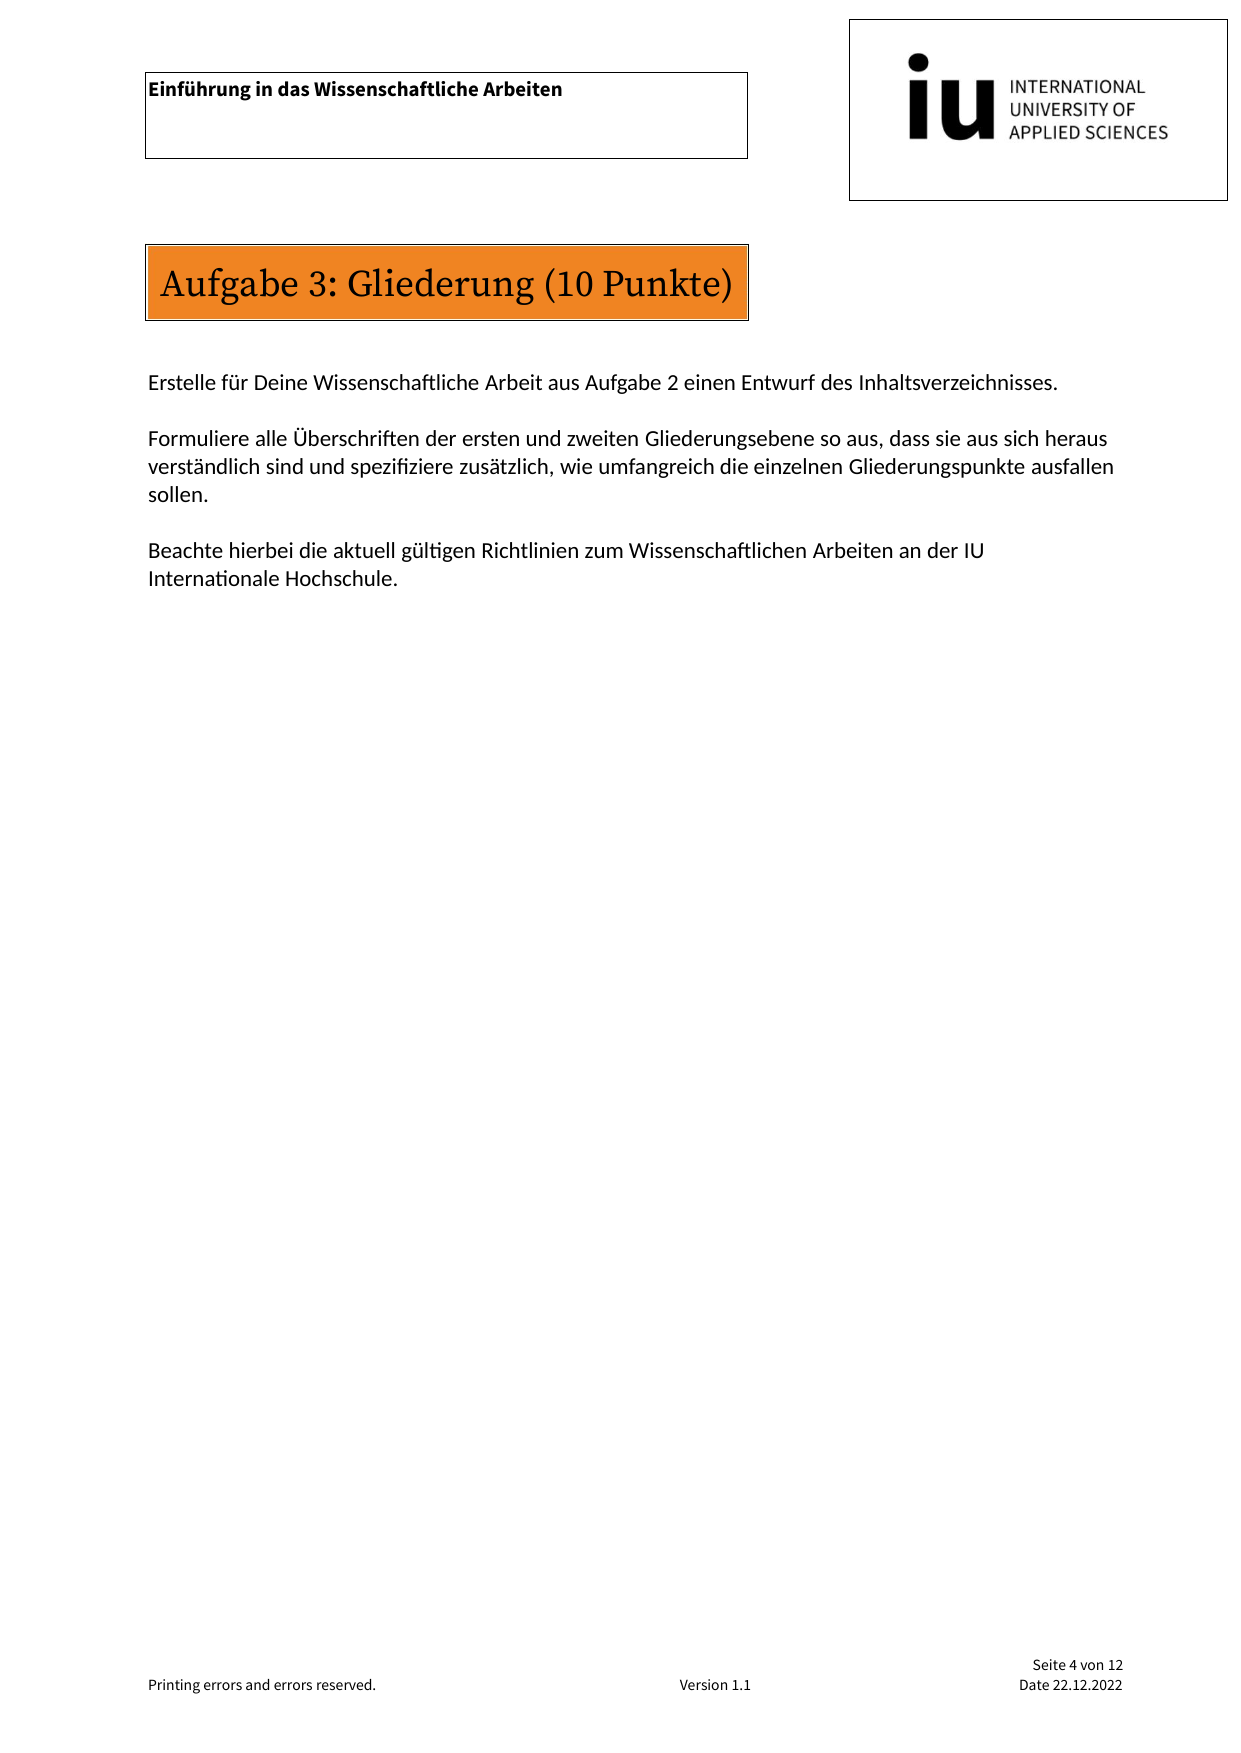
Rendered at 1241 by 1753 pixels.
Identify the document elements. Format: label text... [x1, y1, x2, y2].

text Seite 4 von 12 Printing errors and errors reserved. Version 1.1 Date 22.12.2022 [148, 1655, 1128, 1694]
text Beachte hierbei die aktuell gültigen Richtlinien zum Wissenschaftlichen Arbeiten an der IU Internationale Hochschule. [148, 536, 1230, 592]
picture [146, 73, 747, 158]
text Einführung in das Wissenschaftliche Arbeiten [148, 75, 1230, 102]
picture [146, 245, 748, 320]
text Formuliere alle Überschriften der ersten und zweiten Gliederungsebene so aus, dass sie aus sich heraus verständlich sind und spezifiziere zusätzlich, wie umfangreich die einzelnen Gliederungspunkte ausfallen sollen. [148, 424, 1230, 508]
picture [850, 20, 1227, 75]
text Erstelle für Deine Wissenschaftliche Arbeit aus Aufgabe 2 einen Entwurf des Inhaltsverzeichnisses. [148, 367, 1230, 396]
text Aufgabe 3: Gliederung (10 Punkte) [160, 254, 1230, 307]
picture [850, 102, 1227, 200]
